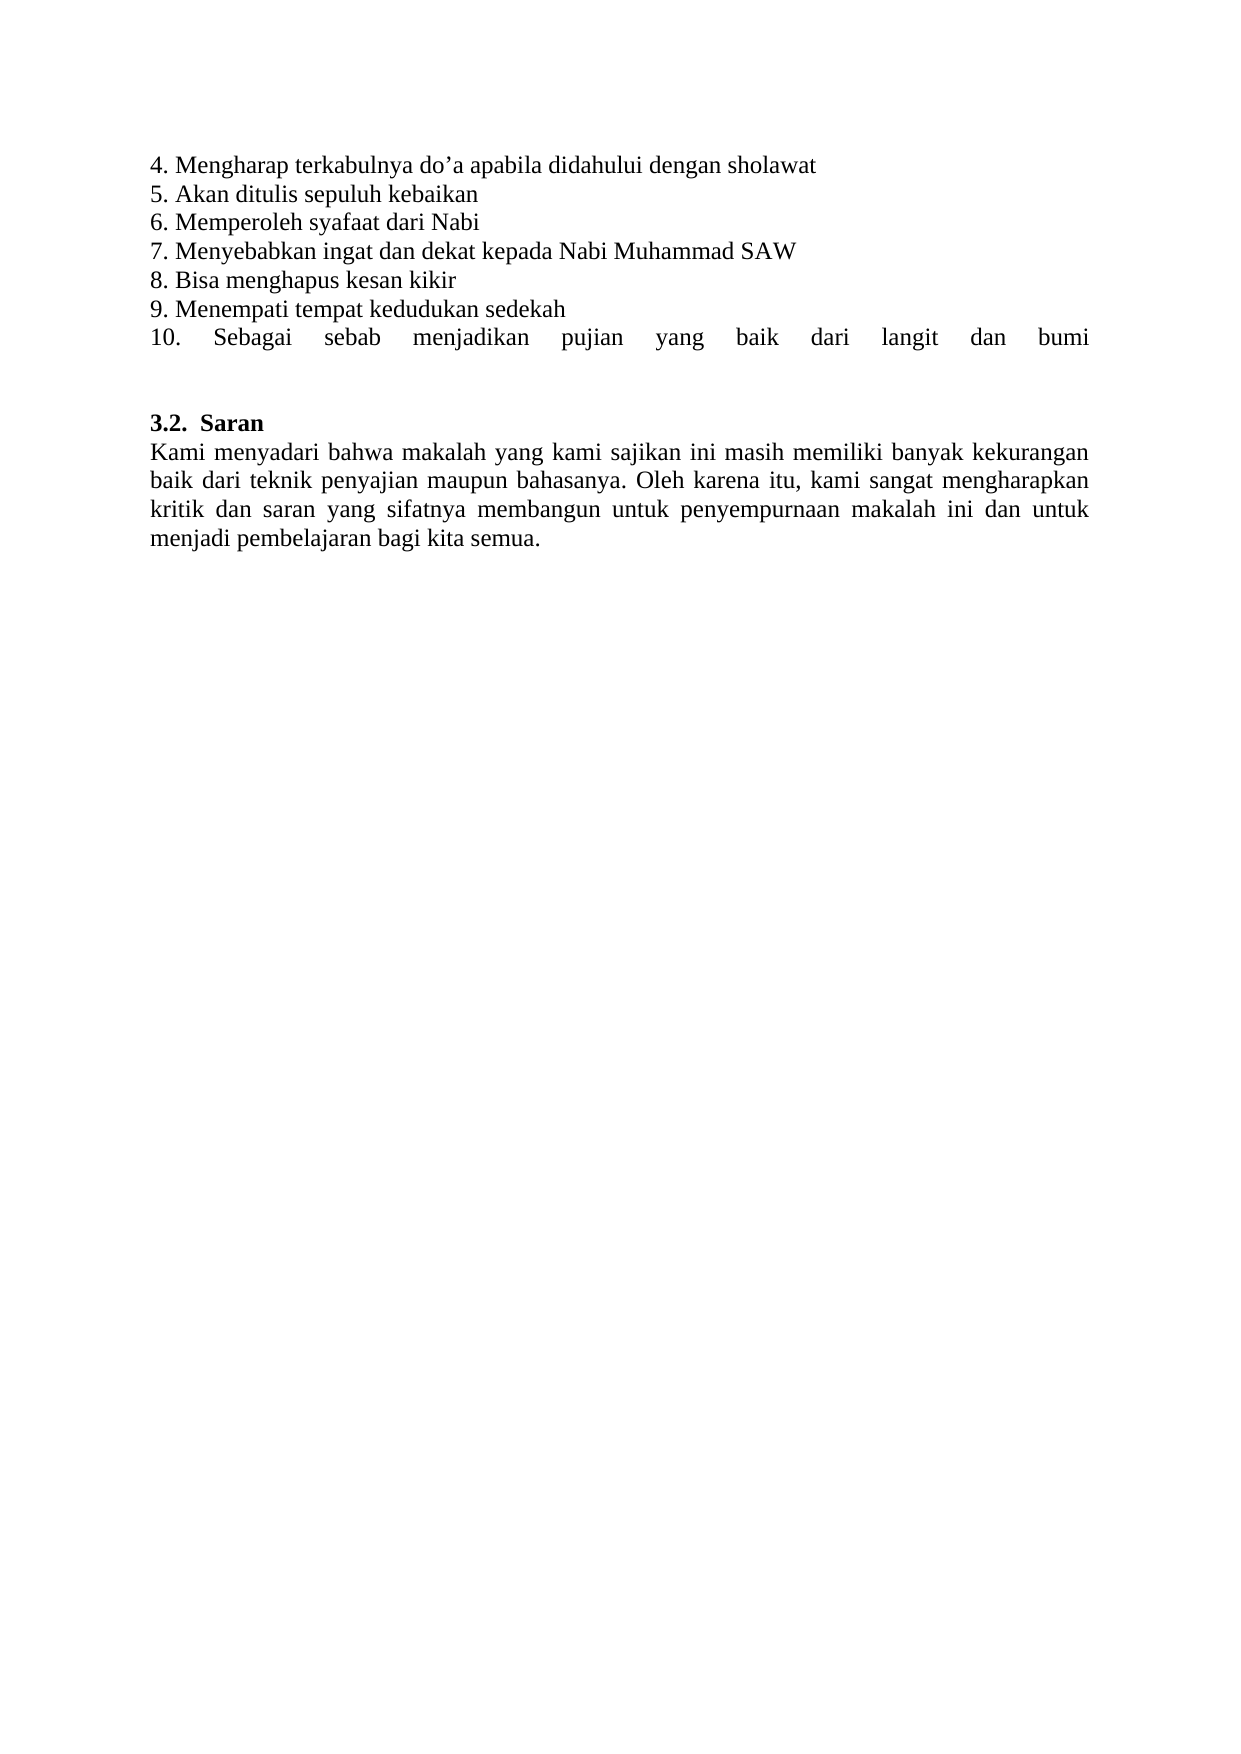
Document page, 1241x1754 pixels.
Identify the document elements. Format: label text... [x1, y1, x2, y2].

text 10. Sebagai sebab menjadikan pujian yang baik dari langit dan bumi [150, 322, 1090, 408]
text 6. Memperoleh syafaat dari Nabi [150, 207, 1090, 236]
text 3.2. Saran [150, 408, 1090, 437]
text Kami menyadari bahwa makalah yang kami sajikan ini masih memiliki banyak kekurangan baik dari teknik penyajian maupun bahasanya. Oleh karena itu, kami sangat mengharapkan kritik dan saran yang sifatnya membangun untuk penyempurnaan makalah ini dan untuk menjadi pembelajaran bagi kita semua. [150, 437, 1090, 552]
text 8. Bisa menghapus kesan kikir [150, 265, 1090, 294]
text 4. Mengharap terkabulnya do’a apabila didahului dengan sholawat [150, 150, 1090, 179]
text 5. Akan ditulis sepuluh kebaikan [150, 179, 1090, 207]
text 7. Menyebabkan ingat dan dekat kepada Nabi Muhammad SAW [150, 236, 1090, 265]
text 9. Menempati tempat kedudukan sedekah [150, 294, 1090, 322]
